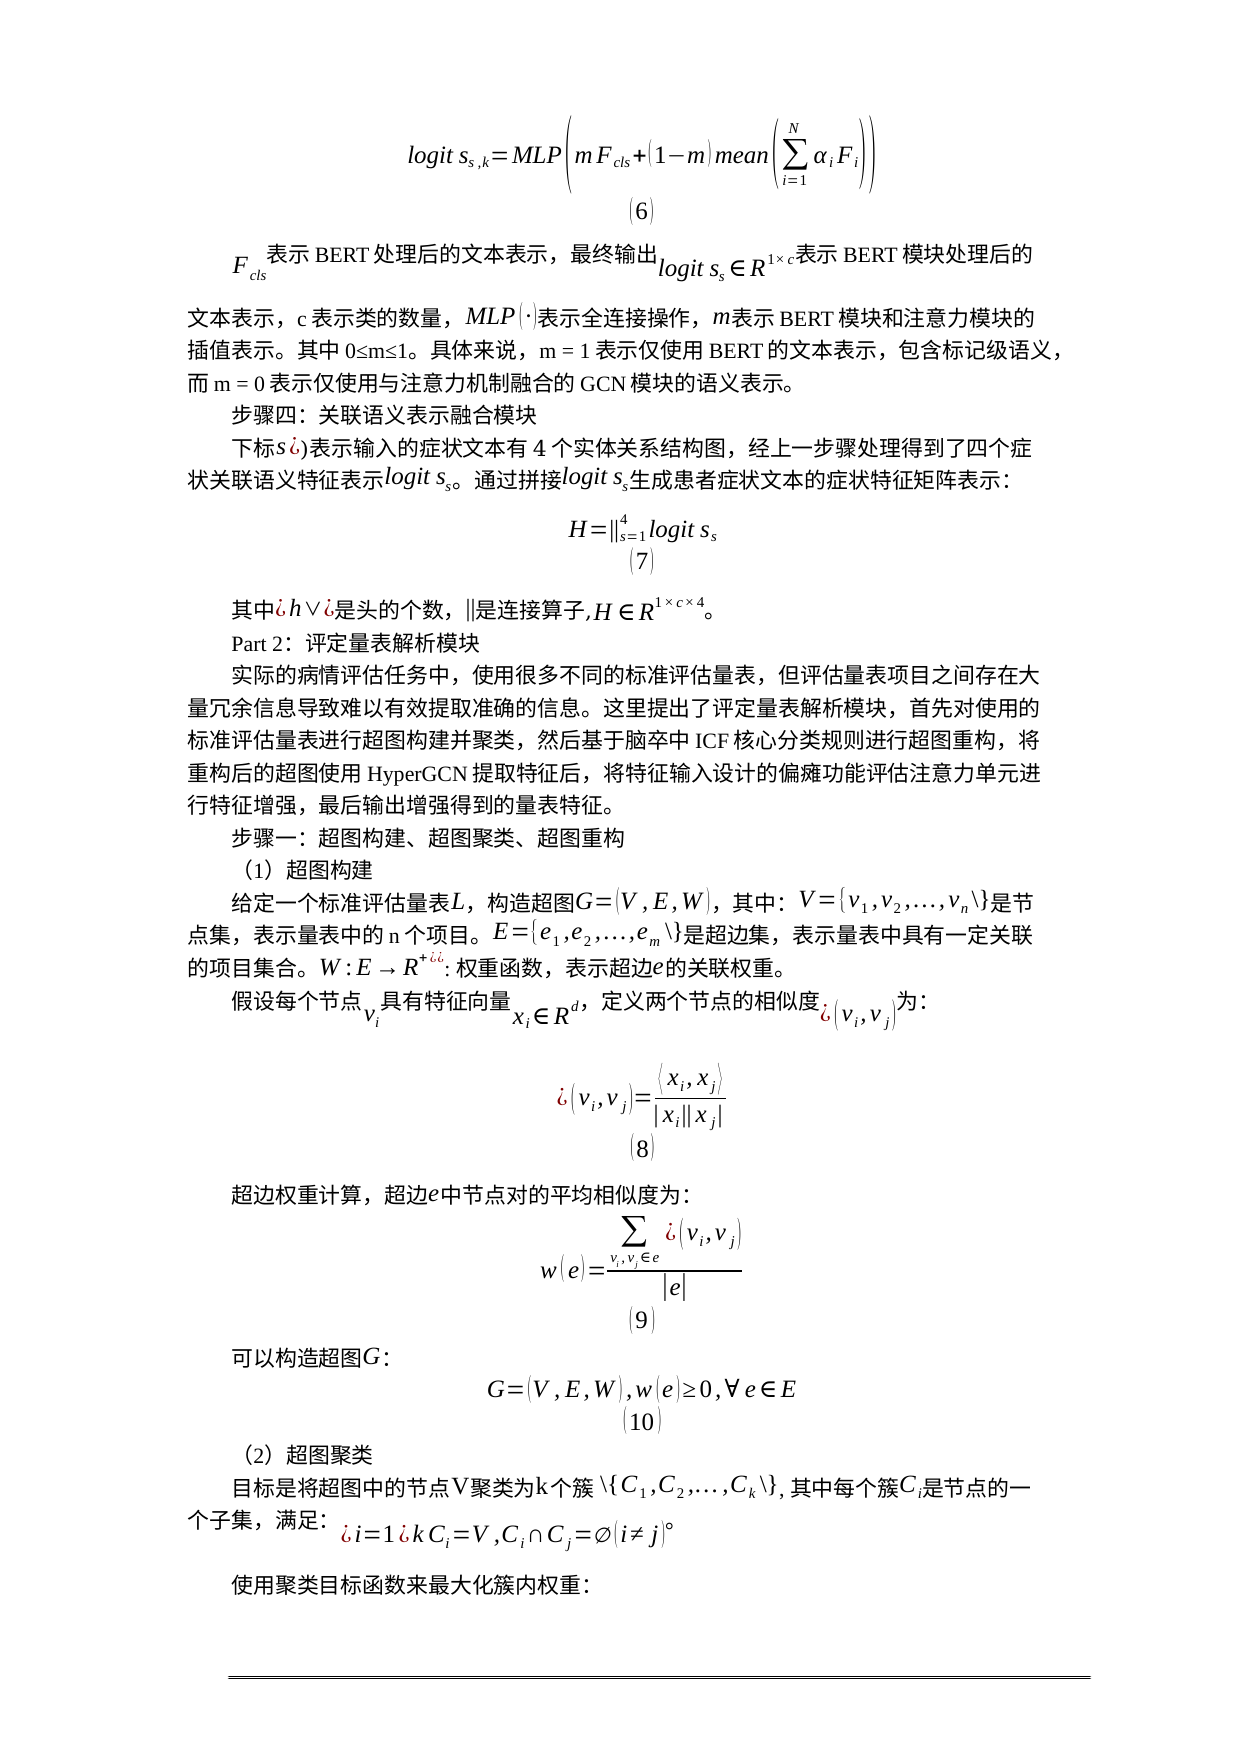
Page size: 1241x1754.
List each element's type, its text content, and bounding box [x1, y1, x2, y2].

text 步骤一：超图构建、超图聚类、超图重构 [187, 820, 1053, 853]
text 使用聚类目标函数来最大化簇内权重： [187, 1568, 1053, 1600]
text 实际的病情评估任务中，使用很多不同的标准评估量表，但评估量表项目之间存在大量冗余信息导致难以有效提取准确的信息。这里提出了评定量表解析模块，首先对使用的标准评估量表进行超图构建并聚类，然后基于脑卒中ICF核心分类规则进行超图重构，将重构后的超图使用HyperGCN提取特征后，将特征输入设计的偏瘫功能评估注意力单元进行特征增强，最后输出增强得到的量表特征。 [187, 658, 1053, 820]
text （2）超图聚类 [187, 1438, 1053, 1470]
text 给定一个标准评估量表，构造超图，其中：是节点集，表示量表中的n个项目。是超边集，表示量表中具有一定关联的项目集合。: 权重函数，表示超边的关联权重。 [187, 885, 1053, 983]
text 其中是头的个数，是连接算子,。 [187, 593, 1053, 625]
text Part 2：评定量表解析模块 [187, 625, 1053, 658]
text 目标是将超图中的节点聚类为个簇 , 其中每个簇是节点的一个子集，满足：。 [187, 1470, 1053, 1568]
text （1）超图构建 [187, 853, 1053, 885]
text 步骤四：关联语义表示融合模块 [187, 398, 1053, 430]
text 假设每个节点具有特征向量，定义两个节点的相似度为： [187, 983, 1053, 1048]
text 可以构造超图： [187, 1340, 1053, 1373]
text 下标)表示输入的症状文本有4个实体关系结构图，经上一步骤处理得到了四个症状关联语义特征表示。通过拼接生成患者症状文本的症状特征矩阵表示： [187, 430, 1053, 495]
text 表示BERT处理后的文本表示，最终输出表示BERT模块处理后的文本表示，c表示类的数量，表示全连接操作，表示BERT模块和注意力模块的插值表示。其中0≤m≤1。具体来说，m = 1表示仅使用BERT的文本表示，包含标记级语义，而m = 0表示仅使用与注意力机制融合的GCN模块的语义表示。 [187, 235, 1053, 398]
text 超边权重计算，超边中节点对的平均相似度为： [187, 1178, 1053, 1210]
picture [225, 1675, 1093, 1681]
